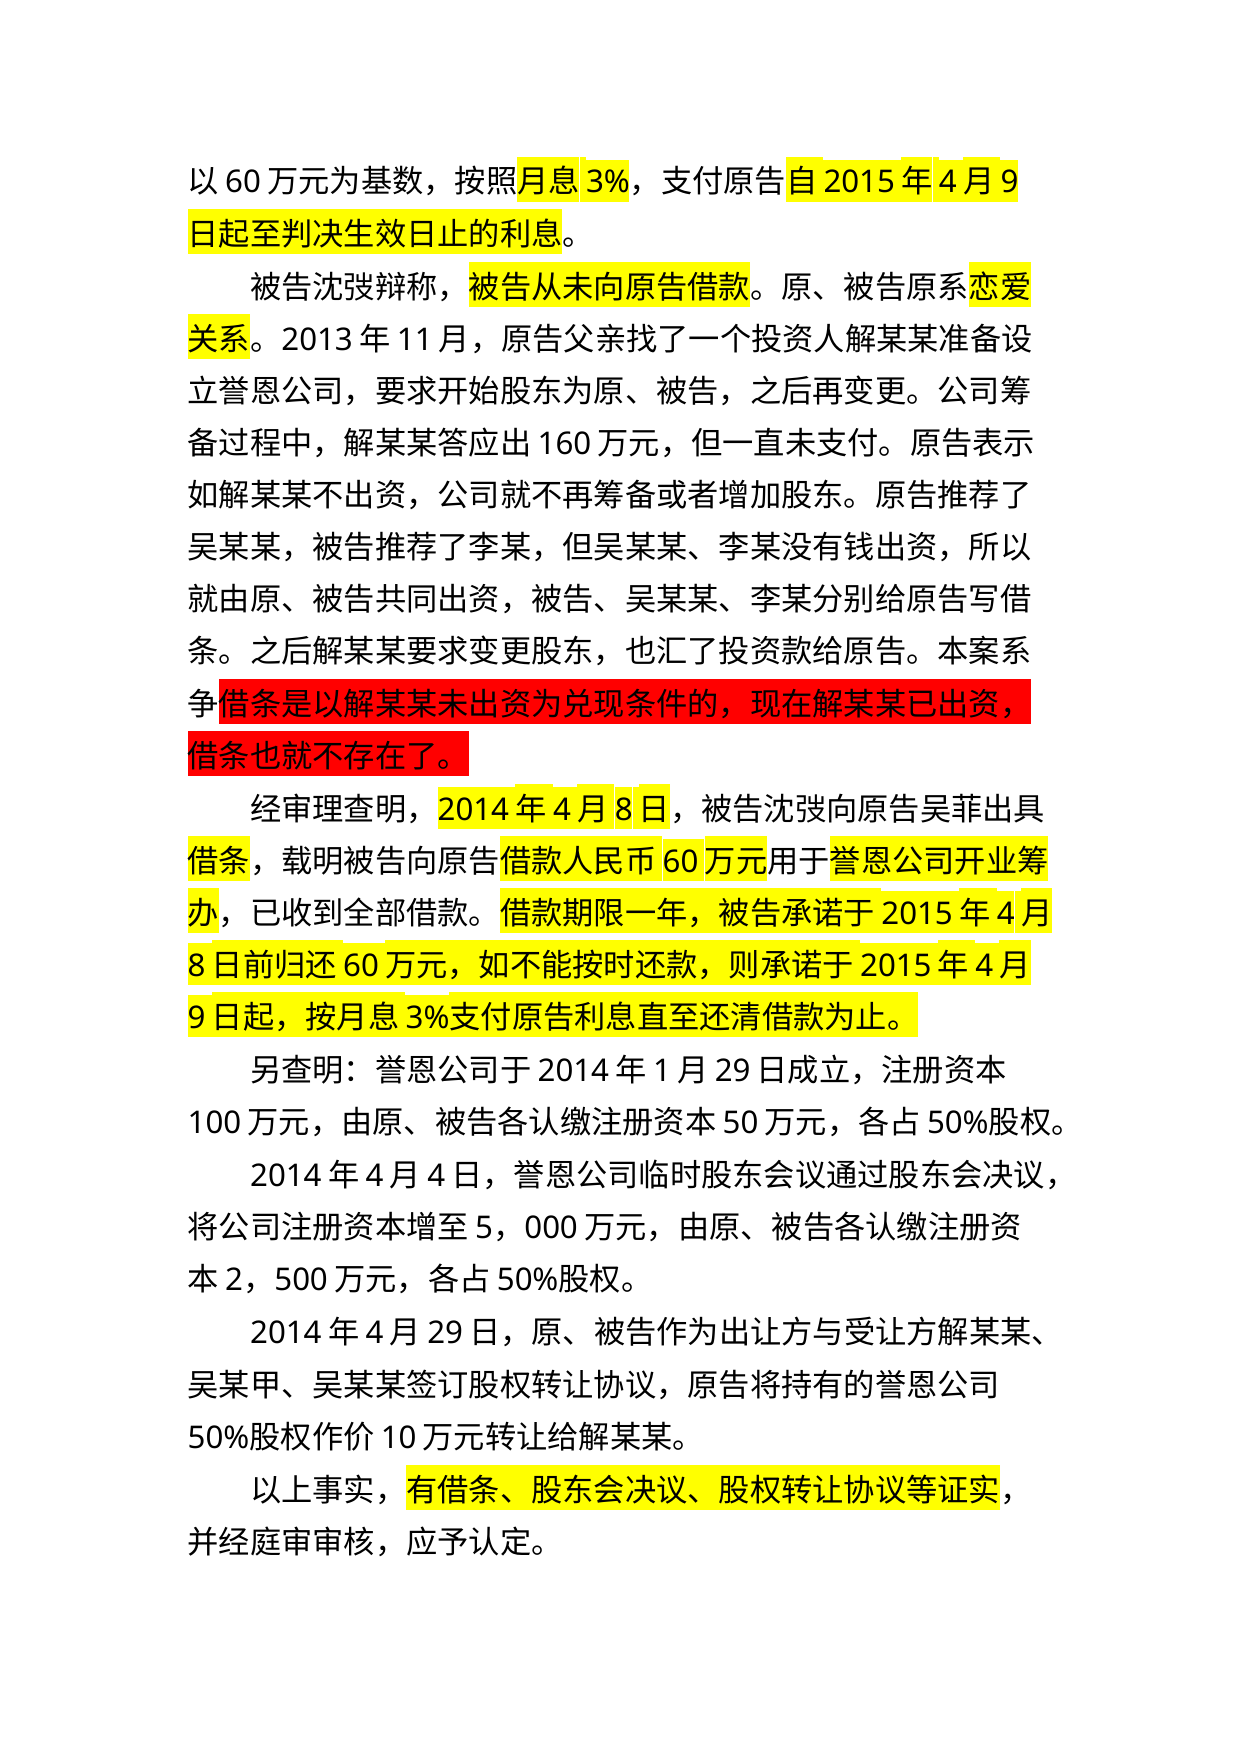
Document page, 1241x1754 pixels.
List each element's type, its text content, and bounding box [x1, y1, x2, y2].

text 2014年4月4日，誉恩公司临时股东会议通过股东会决议，将公司注册资本增至5，000万元，由原、被告各认缴注册资本2，500万元，各占50%股权。 [187, 1144, 1053, 1300]
text 以上事实，有借条、股东会决议、股权转让协议等证实，并经庭审审核，应予认定。 [187, 1458, 1053, 1562]
text 2014年4月29日，原、被告作为出让方与受让方解某某、吴某甲、吴某某签订股权转让协议，原告将持有的誉恩公司50%股权作价10万元转让给解某某。 [187, 1301, 1053, 1457]
text 另查明：誉恩公司于2014年1月29日成立，注册资本100万元，由原、被告各认缴注册资本50万元，各占50%股权。 [187, 1038, 1053, 1143]
text 经审理查明，2014年4月8日，被告沈弢向原告吴菲出具借条，载明被告向原告借款人民币60万元用于誉恩公司开业筹办，已收到全部借款。借款期限一年，被告承诺于2015年4月8日前归还60万元，如不能按时还款，则承诺于2015年4月9日起，按月息3%支付原告利息直至还清借款为止。 [187, 777, 1053, 1037]
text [187, 150, 1053, 254]
text 被告沈弢辩称，被告从未向原告借款。原、被告原系恋爱关系。2013年11月，原告父亲找了一个投资人解某某准备设立誉恩公司，要求开始股东为原、被告，之后再变更。公司筹备过程中，解某某答应出160万元，但一直未支付。原告表示如解某某不出资，公司就不再筹备或者增加股东。原告推荐了吴某某，被告推荐了李某，但吴某某、李某没有钱出资，所以就由原、被告共同出资，被告、吴某某、李某分别给原告写借条。之后解某某要求变更股东，也汇了投资款给原告。本案系争借条是以解某某未出资为兑现条件的，现在解某某已出资，借条也就不存在了。 [187, 255, 1053, 776]
